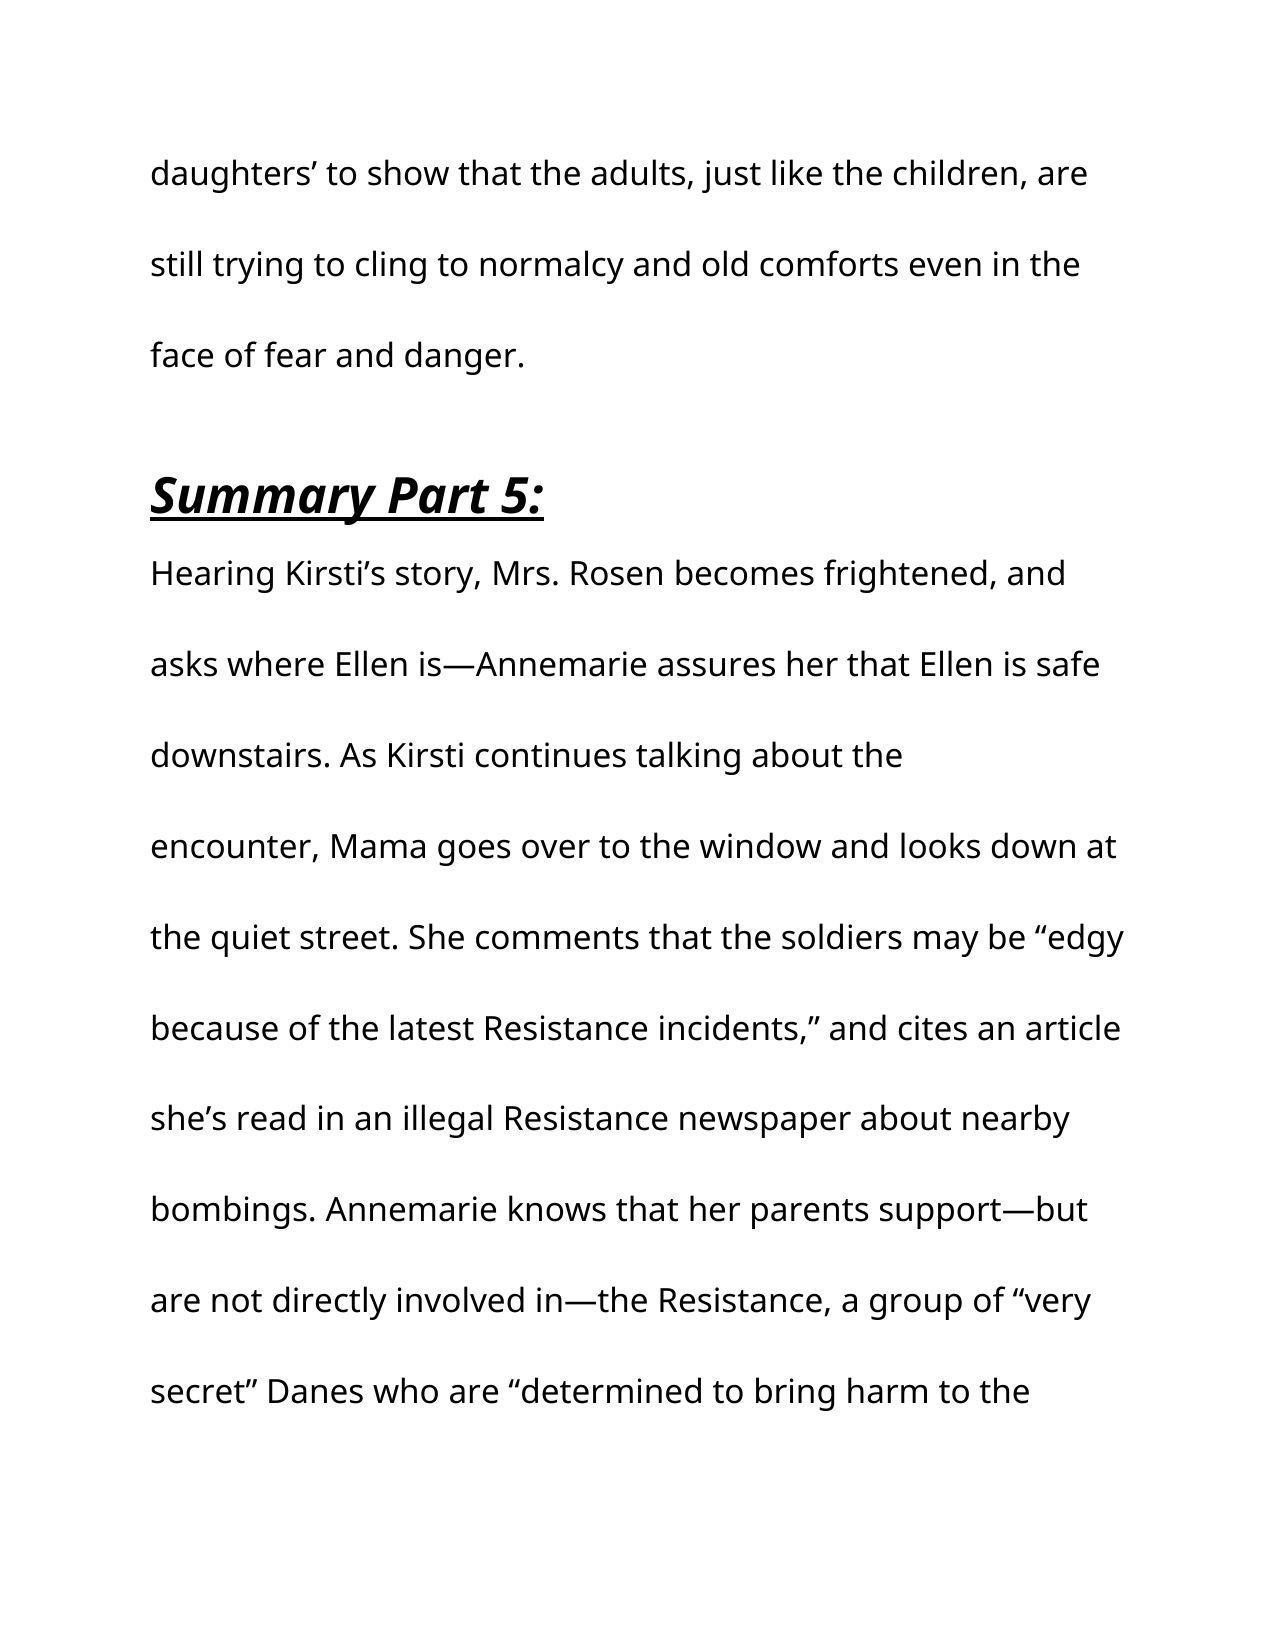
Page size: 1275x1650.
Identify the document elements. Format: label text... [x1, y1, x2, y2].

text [150, 150, 1125, 377]
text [150, 550, 1125, 1413]
text Summary Part 5: [150, 460, 1125, 528]
